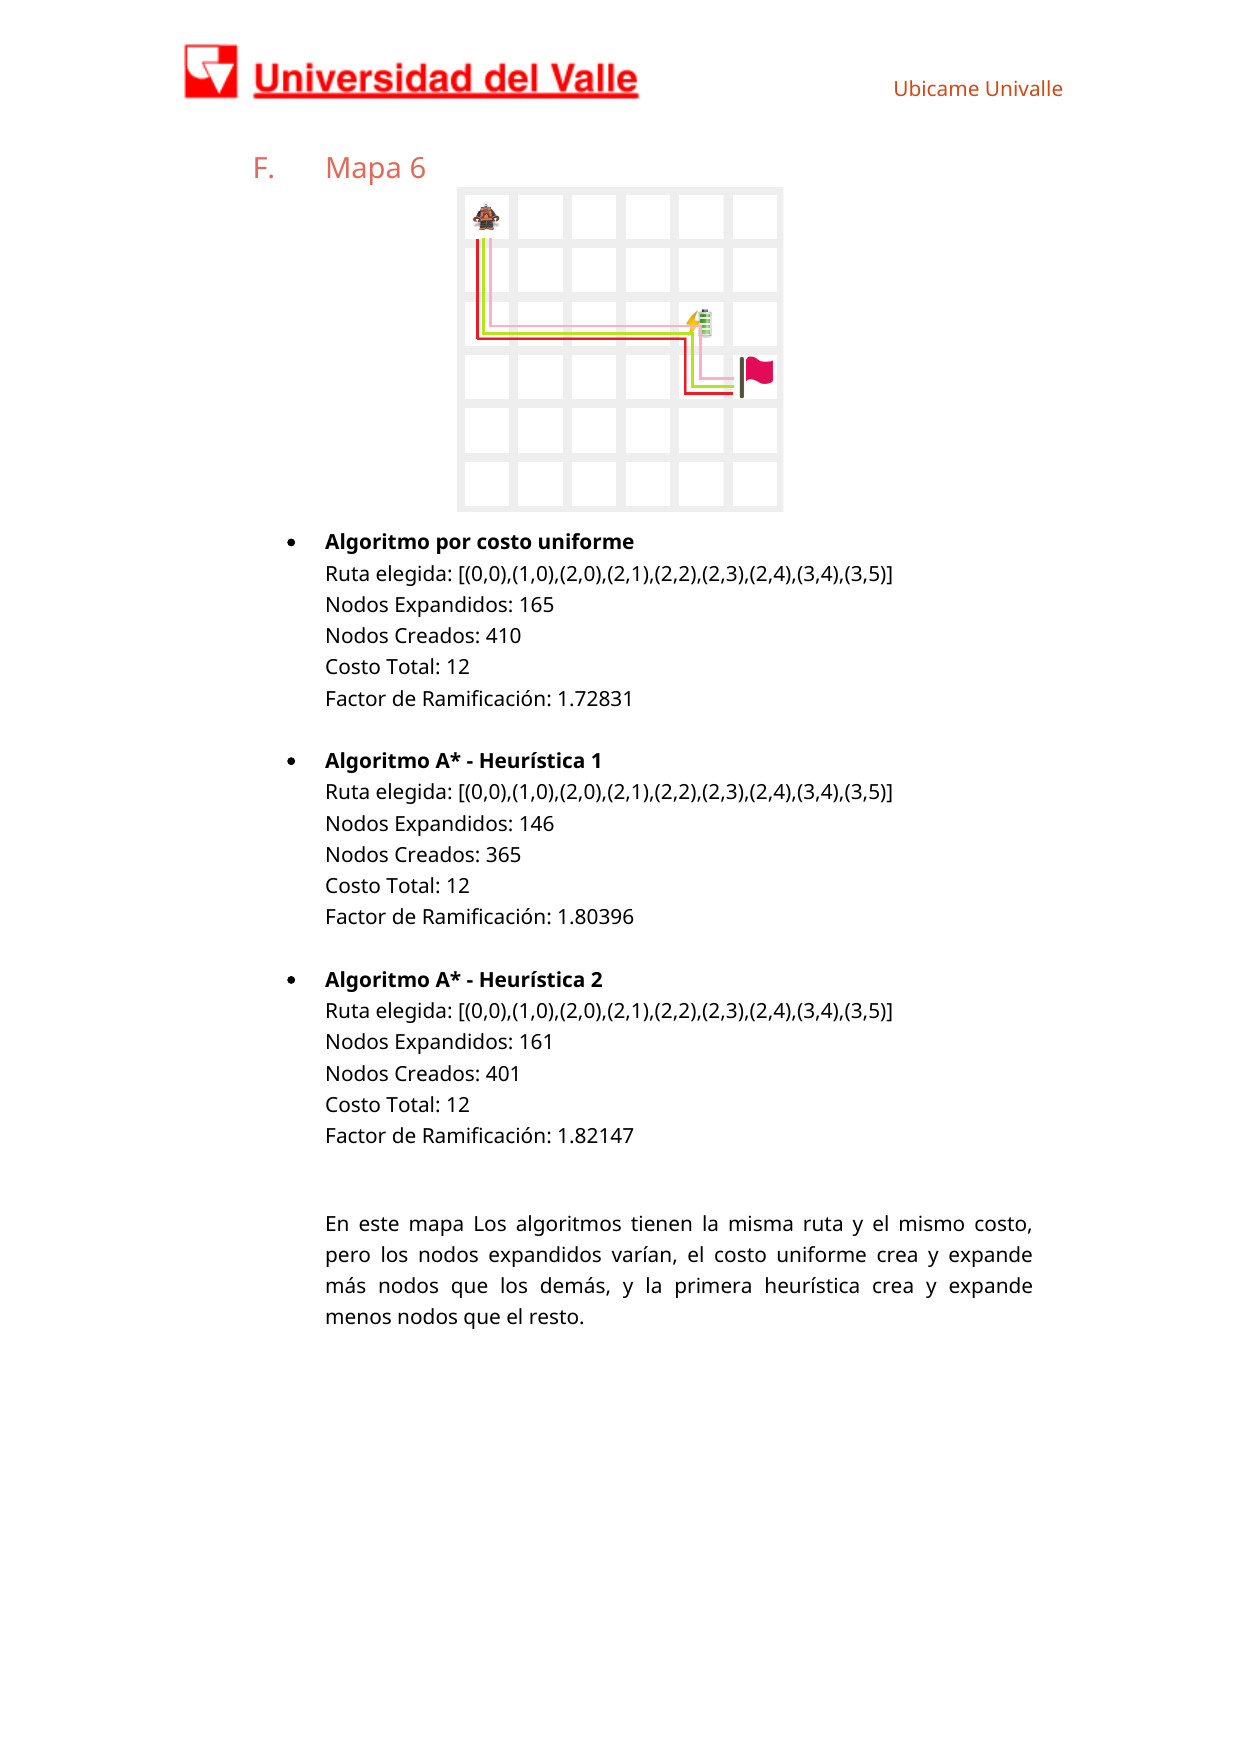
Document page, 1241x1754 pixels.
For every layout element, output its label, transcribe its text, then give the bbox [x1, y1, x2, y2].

picture [456, 187, 784, 512]
list Factor de Ramificación: 1.80396 [325, 902, 1063, 931]
list Nodos Creados: 365 [325, 840, 1063, 868]
list Nodos Expandidos: 146 [325, 809, 1063, 837]
list Ruta elegida: [(0,0),(1,0),(2,0),(2,1),(2,2),(2,3),(2,4),(3,4),(3,5)] [325, 777, 1063, 806]
list Algoritmo por costo uniforme [287, 527, 1063, 556]
picture [180, 39, 646, 110]
text Nodos Expandidos: 165 [325, 590, 1063, 618]
list En este mapa Los algoritmos tienen la misma ruta y el mismo costo, pero los nodos expandidos varían, el costo uniforme crea y expande más nodos que los demás, y la primera heurística crea y expande menos nodos que el resto. [325, 1209, 1034, 1331]
text Factor de Ramificación: 1.72831 [325, 684, 1063, 712]
text Nodos Creados: 410 [325, 621, 1063, 649]
text Ruta elegida: [(0,0),(1,0),(2,0),(2,1),(2,2),(2,3),(2,4),(3,4),(3,5)] [325, 559, 1063, 587]
list Costo Total: 12 [325, 1090, 1063, 1118]
list Factor de Ramificación: 1.82147 [325, 1121, 1063, 1149]
list Costo Total: 12 [325, 871, 1063, 899]
text Costo Total: 12 [325, 652, 1063, 681]
list Ruta elegida: [(0,0),(1,0),(2,0),(2,1),(2,2),(2,3),(2,4),(3,4),(3,5)] [325, 996, 1063, 1024]
list Algoritmo A* - Heurística 1 [287, 746, 1063, 774]
list Nodos Expandidos: 161 [325, 1027, 1063, 1056]
subtitle Mapa 6 [252, 148, 1063, 187]
list Algoritmo A* - Heurística 2 [287, 965, 1063, 993]
list Nodos Creados: 401 [325, 1059, 1063, 1087]
